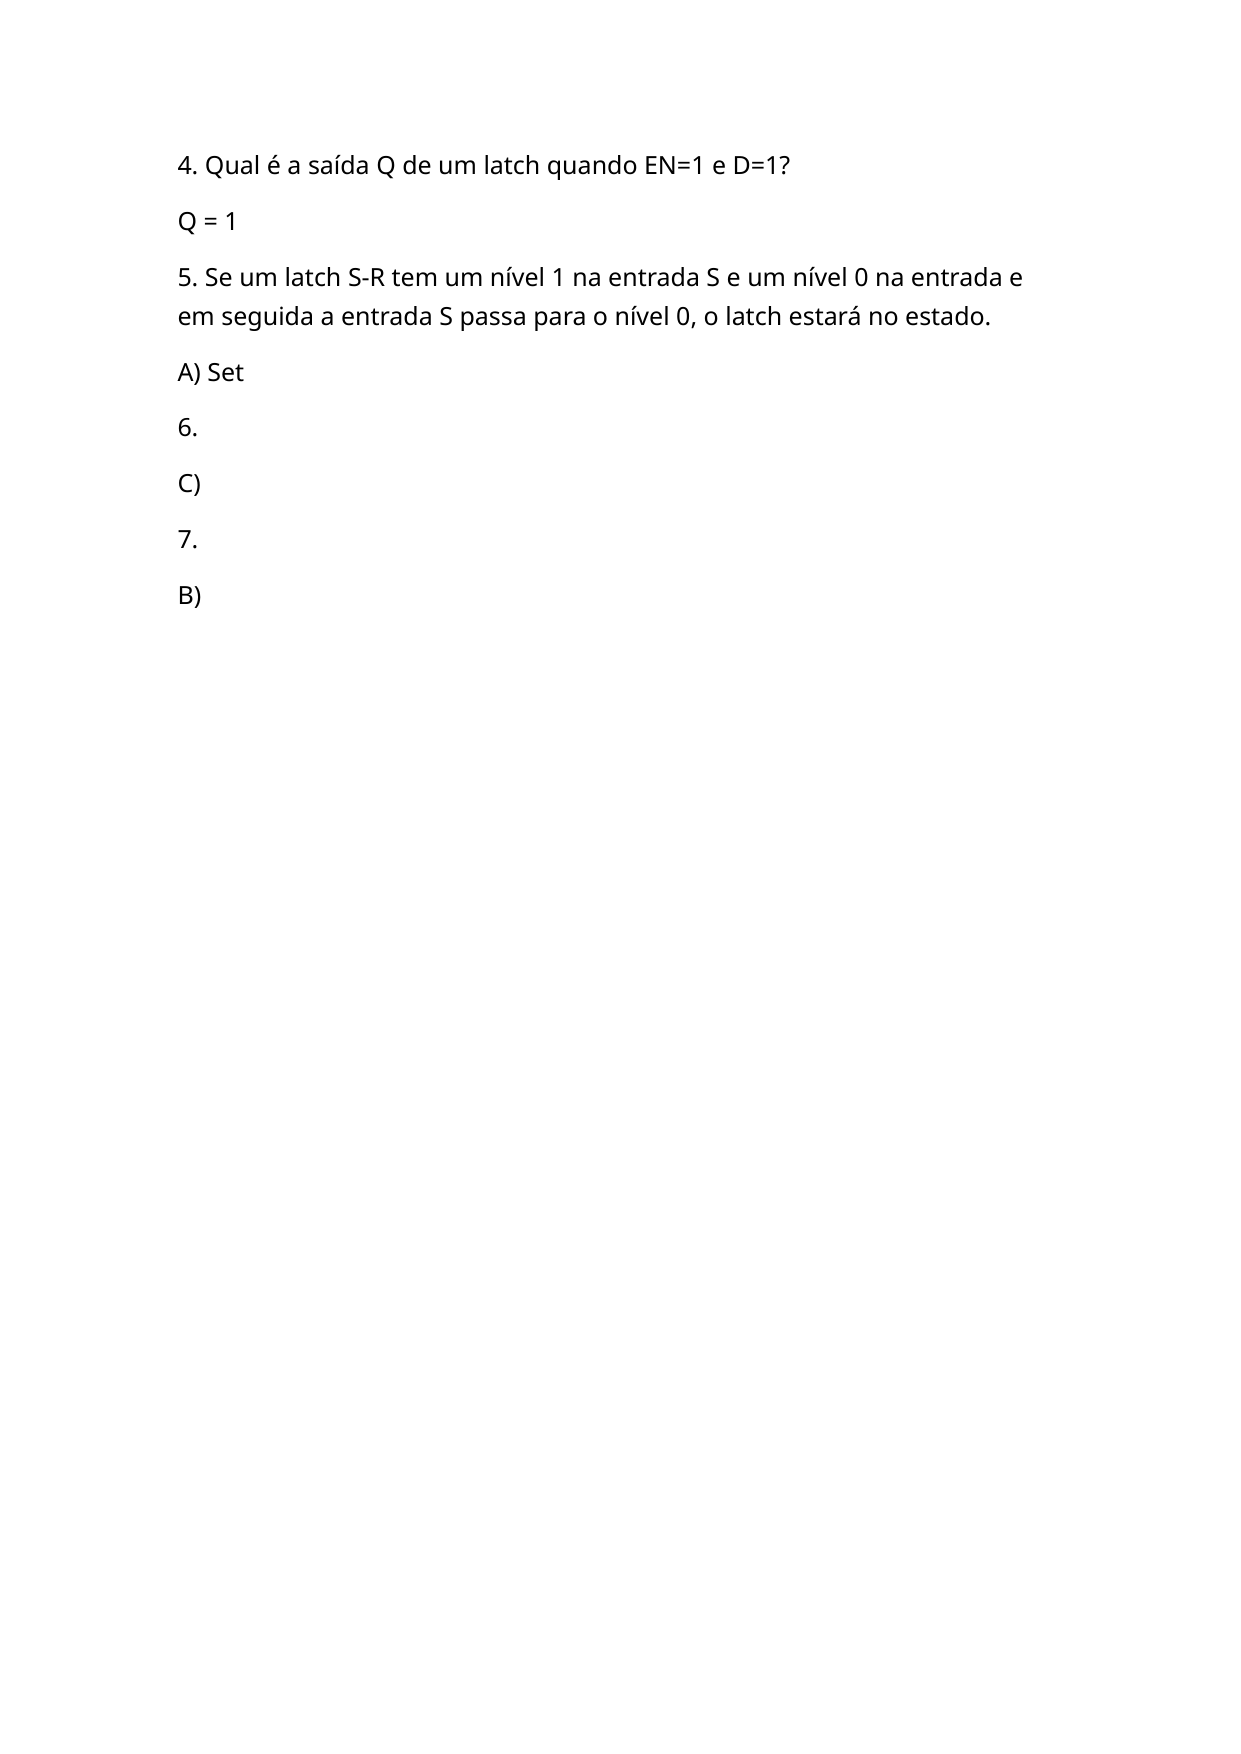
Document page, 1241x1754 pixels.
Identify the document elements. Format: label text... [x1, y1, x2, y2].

text 6. [177, 410, 1063, 444]
text B) [177, 578, 1063, 612]
text A) Set [177, 354, 1063, 388]
text 5. Se um latch S-R tem um nível 1 na entrada S e um nível 0 na entrada e em seguida a entrada S passa para o nível 0, o latch estará no estado. [177, 259, 1063, 332]
text 7. [177, 522, 1063, 556]
text C) [177, 466, 1063, 500]
text Q = 1 [177, 203, 1063, 237]
text 4. Qual é a saída Q de um latch quando EN=1 e D=1? [177, 148, 1063, 182]
